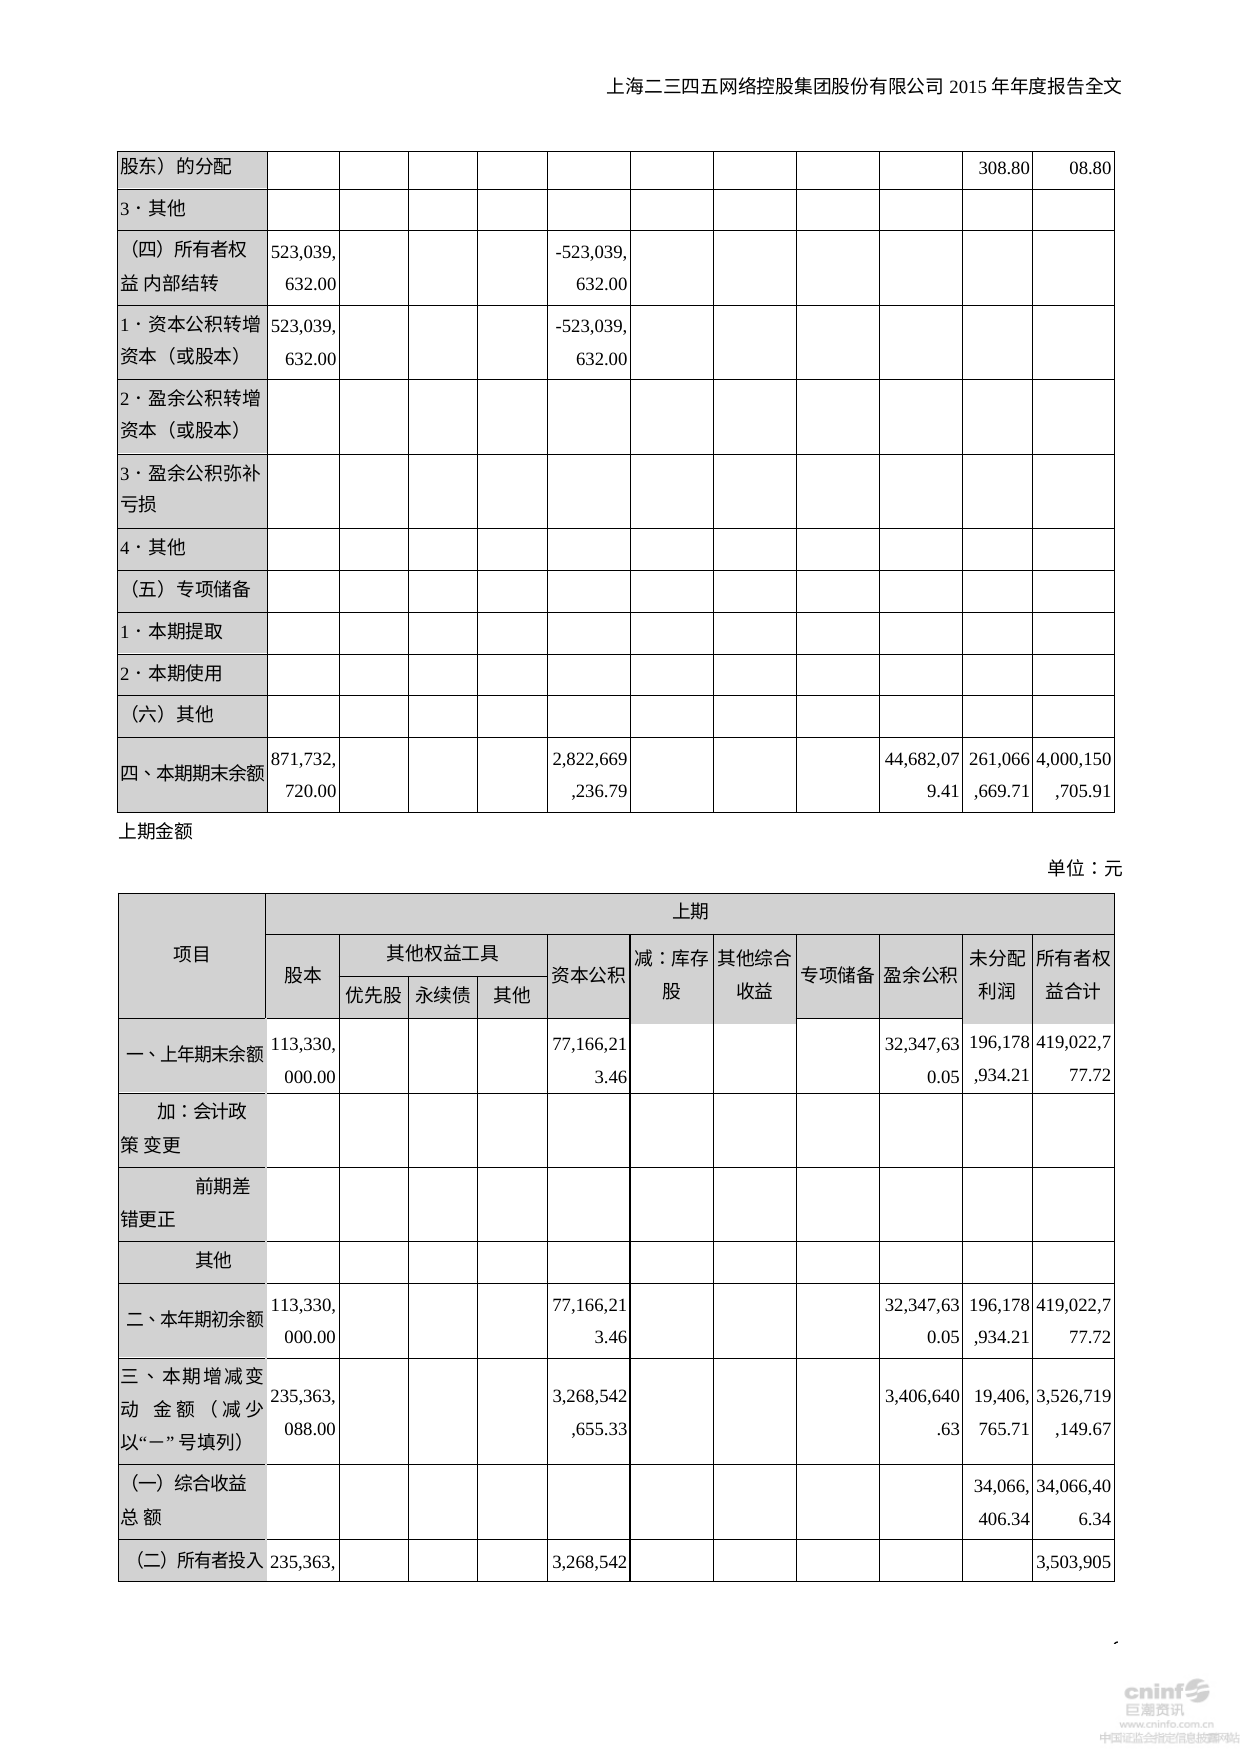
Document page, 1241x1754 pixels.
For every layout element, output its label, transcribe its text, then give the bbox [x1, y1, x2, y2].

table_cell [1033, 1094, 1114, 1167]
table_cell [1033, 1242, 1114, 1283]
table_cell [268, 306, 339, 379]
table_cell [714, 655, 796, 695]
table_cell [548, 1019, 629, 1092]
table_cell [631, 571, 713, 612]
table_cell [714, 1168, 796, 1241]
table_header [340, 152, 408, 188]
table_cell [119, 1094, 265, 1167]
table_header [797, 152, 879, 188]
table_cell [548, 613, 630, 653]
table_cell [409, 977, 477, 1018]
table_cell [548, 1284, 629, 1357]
text 单位：元 [102, 856, 1122, 881]
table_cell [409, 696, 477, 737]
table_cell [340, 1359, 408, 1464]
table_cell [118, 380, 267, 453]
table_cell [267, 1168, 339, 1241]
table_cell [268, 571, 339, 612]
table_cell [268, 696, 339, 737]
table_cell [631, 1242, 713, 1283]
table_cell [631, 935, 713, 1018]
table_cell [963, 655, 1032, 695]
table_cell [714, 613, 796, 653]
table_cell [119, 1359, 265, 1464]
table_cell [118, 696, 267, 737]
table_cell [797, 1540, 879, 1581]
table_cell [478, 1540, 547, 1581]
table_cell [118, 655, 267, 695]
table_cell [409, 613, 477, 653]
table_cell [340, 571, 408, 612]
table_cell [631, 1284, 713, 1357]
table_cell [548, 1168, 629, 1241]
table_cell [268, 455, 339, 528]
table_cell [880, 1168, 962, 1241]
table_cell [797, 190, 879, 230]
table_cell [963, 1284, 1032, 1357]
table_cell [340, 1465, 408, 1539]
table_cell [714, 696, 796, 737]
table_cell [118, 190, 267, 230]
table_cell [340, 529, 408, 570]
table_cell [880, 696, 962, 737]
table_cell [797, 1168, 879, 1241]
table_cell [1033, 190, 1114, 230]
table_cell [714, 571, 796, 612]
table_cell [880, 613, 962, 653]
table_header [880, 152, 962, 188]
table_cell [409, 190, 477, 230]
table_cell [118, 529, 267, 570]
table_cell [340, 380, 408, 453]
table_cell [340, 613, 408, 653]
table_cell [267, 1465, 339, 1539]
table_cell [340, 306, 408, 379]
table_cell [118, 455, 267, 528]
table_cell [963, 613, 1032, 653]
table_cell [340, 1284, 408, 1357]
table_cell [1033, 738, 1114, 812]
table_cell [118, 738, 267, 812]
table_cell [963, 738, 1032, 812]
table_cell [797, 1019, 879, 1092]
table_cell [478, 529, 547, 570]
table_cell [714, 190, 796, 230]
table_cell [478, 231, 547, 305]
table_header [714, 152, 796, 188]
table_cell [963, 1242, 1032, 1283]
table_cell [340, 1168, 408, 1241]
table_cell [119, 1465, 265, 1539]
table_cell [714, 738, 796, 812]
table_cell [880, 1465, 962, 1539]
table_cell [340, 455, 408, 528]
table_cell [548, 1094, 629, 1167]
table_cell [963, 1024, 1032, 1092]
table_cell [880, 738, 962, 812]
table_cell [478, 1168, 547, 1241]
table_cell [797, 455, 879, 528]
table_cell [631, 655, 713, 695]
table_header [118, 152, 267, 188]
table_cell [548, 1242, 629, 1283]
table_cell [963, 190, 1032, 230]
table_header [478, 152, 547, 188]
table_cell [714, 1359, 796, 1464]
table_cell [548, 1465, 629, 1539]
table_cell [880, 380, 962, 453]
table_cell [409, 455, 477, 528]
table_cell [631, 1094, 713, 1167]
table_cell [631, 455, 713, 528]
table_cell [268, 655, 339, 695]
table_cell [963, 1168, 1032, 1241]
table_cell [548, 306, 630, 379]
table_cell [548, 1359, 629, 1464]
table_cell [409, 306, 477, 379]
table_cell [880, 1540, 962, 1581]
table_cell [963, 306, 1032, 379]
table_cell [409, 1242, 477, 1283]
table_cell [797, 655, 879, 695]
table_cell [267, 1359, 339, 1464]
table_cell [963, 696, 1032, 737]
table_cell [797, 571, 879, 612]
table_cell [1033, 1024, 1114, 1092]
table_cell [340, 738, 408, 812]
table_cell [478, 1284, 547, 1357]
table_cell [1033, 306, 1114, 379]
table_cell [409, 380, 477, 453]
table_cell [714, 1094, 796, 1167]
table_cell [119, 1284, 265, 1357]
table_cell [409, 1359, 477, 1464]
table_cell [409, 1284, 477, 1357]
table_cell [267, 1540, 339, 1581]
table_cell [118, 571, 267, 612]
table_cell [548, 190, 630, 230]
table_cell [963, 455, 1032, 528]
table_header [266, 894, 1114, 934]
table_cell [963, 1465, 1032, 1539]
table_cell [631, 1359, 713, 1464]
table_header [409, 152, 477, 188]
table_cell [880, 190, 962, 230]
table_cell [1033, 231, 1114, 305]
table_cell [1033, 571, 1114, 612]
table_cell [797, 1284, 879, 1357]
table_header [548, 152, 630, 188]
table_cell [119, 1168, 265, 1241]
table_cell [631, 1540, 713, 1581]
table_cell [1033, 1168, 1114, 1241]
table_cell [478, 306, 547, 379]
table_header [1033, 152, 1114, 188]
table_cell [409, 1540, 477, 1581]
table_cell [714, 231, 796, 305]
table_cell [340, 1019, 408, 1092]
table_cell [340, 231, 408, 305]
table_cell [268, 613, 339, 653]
text 上期金额 [118, 818, 1240, 843]
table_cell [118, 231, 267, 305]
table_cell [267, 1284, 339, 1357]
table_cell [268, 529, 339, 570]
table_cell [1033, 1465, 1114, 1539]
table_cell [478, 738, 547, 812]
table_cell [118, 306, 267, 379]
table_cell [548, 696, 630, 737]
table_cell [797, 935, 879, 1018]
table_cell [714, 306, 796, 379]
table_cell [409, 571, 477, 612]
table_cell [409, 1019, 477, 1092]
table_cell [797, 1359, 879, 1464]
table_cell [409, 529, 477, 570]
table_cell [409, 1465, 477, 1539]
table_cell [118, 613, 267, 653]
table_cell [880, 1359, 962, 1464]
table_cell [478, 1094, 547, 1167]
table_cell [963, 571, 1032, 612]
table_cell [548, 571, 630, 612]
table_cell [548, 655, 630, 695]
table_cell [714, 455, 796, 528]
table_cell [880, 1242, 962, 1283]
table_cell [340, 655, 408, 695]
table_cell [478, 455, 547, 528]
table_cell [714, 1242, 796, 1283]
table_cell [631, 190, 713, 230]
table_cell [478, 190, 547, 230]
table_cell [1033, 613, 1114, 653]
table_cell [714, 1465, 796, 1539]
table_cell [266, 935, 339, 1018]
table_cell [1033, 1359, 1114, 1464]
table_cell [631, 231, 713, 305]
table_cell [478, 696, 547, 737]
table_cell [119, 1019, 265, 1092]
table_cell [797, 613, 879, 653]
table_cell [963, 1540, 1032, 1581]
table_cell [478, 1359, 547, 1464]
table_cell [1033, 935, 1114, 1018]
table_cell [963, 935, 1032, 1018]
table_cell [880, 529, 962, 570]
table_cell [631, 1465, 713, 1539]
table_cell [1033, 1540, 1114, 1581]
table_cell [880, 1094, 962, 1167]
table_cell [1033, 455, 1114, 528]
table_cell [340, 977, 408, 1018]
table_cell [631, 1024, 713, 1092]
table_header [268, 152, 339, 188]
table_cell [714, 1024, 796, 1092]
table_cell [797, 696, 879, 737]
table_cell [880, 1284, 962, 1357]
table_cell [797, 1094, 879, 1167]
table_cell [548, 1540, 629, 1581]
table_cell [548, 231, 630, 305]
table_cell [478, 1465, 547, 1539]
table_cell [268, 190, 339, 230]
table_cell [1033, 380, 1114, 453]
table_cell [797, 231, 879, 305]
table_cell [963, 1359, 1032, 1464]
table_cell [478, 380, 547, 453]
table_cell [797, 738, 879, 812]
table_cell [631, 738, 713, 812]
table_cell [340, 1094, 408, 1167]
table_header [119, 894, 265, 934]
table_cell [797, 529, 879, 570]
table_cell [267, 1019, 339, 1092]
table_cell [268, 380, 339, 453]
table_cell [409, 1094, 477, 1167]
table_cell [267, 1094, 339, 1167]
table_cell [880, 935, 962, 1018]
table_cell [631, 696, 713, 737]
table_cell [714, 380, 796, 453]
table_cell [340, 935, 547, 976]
picture [1099, 1673, 1241, 1754]
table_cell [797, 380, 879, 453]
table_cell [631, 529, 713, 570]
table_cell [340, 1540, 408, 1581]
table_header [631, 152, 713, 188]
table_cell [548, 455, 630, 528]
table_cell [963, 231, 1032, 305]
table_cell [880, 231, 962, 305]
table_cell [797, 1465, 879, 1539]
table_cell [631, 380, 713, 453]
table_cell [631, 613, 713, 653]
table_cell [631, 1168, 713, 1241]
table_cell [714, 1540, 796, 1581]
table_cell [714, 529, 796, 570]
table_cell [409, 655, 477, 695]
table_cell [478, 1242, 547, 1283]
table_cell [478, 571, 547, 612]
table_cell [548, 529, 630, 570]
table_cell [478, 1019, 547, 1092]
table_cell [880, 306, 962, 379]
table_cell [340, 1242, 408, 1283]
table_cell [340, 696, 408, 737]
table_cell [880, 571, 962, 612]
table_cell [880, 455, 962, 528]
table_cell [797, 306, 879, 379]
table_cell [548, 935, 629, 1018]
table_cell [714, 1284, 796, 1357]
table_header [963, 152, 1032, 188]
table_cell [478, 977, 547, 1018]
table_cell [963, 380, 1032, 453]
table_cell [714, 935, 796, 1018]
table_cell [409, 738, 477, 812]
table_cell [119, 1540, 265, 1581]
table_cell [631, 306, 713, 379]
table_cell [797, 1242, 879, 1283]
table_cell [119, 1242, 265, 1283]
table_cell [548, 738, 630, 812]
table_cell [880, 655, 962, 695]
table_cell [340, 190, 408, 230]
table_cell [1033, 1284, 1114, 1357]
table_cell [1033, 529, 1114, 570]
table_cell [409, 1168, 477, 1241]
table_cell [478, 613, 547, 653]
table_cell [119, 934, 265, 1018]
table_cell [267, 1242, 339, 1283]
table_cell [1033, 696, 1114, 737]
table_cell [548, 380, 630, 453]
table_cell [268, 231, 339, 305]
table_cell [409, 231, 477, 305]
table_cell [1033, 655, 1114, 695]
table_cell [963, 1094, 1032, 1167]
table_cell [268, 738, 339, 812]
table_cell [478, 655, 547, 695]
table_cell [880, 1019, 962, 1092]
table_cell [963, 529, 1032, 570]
